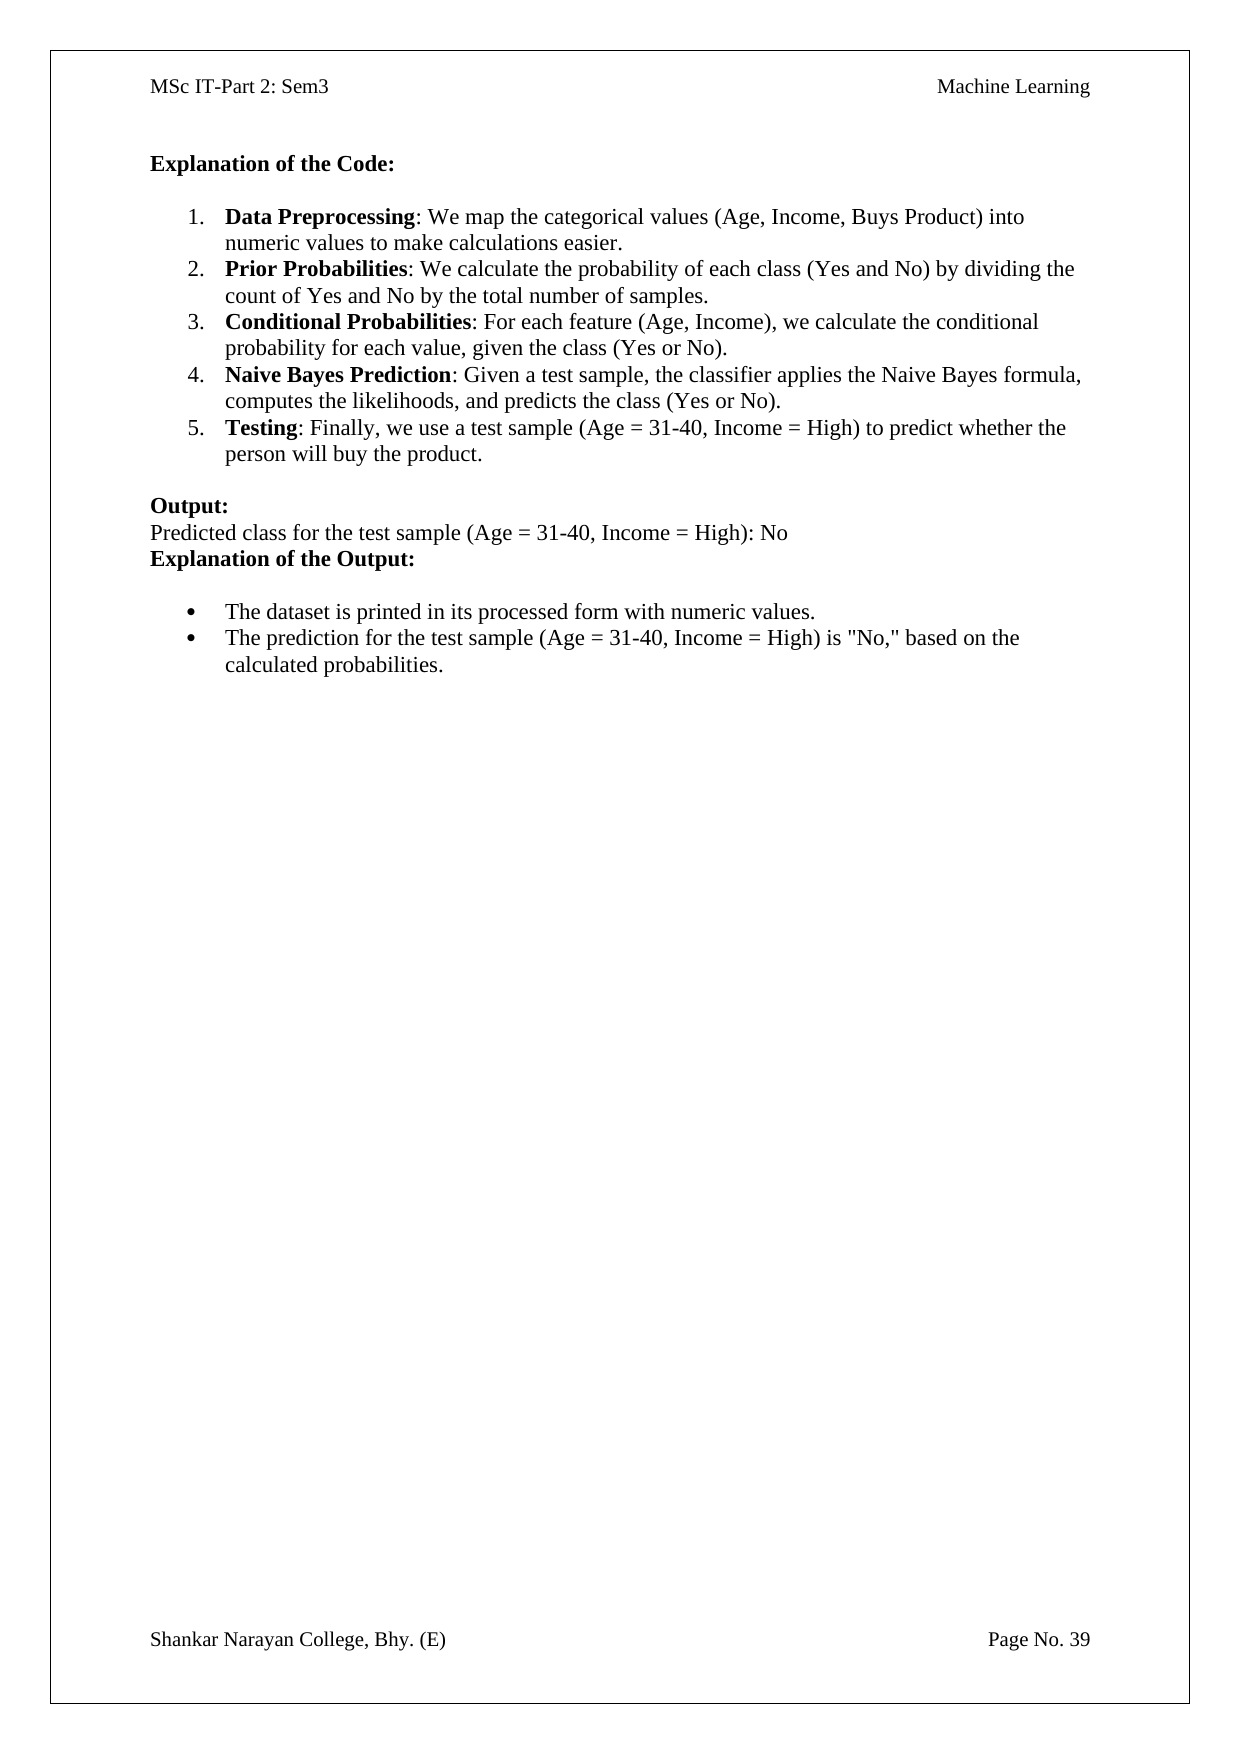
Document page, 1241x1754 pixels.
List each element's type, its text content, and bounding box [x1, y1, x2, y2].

list Prior Probabilities: We calculate the probability of each class (Yes and No) by dividing the count of Yes and No by the total number of samples. [187, 255, 1090, 308]
text Output: [150, 493, 1090, 519]
list The dataset is printed in its processed form with numeric values. [187, 598, 1090, 624]
text Predicted class for the test sample (Age = 31-40, Income = High): No [150, 519, 1090, 545]
list Naive Bayes Prediction: Given a test sample, the classifier applies the Naive Bayes formula, computes the likelihoods, and predicts the class (Yes or No). [187, 361, 1090, 413]
text Explanation of the Output: [150, 545, 1090, 572]
list Conditional Probabilities: For each feature (Age, Income), we calculate the conditional probability for each value, given the class (Yes or No). [187, 308, 1090, 361]
text Explanation of the Code: [150, 150, 1090, 176]
list Data Preprocessing: We map the categorical values (Age, Income, Buys Product) into numeric values to make calculations easier. [187, 203, 1090, 255]
list The prediction for the test sample (Age = 31-40, Income = High) is "No," based on the calculated probabilities. [187, 624, 1090, 677]
list Testing: Finally, we use a test sample (Age = 31-40, Income = High) to predict whether the person will buy the product. [187, 413, 1090, 466]
